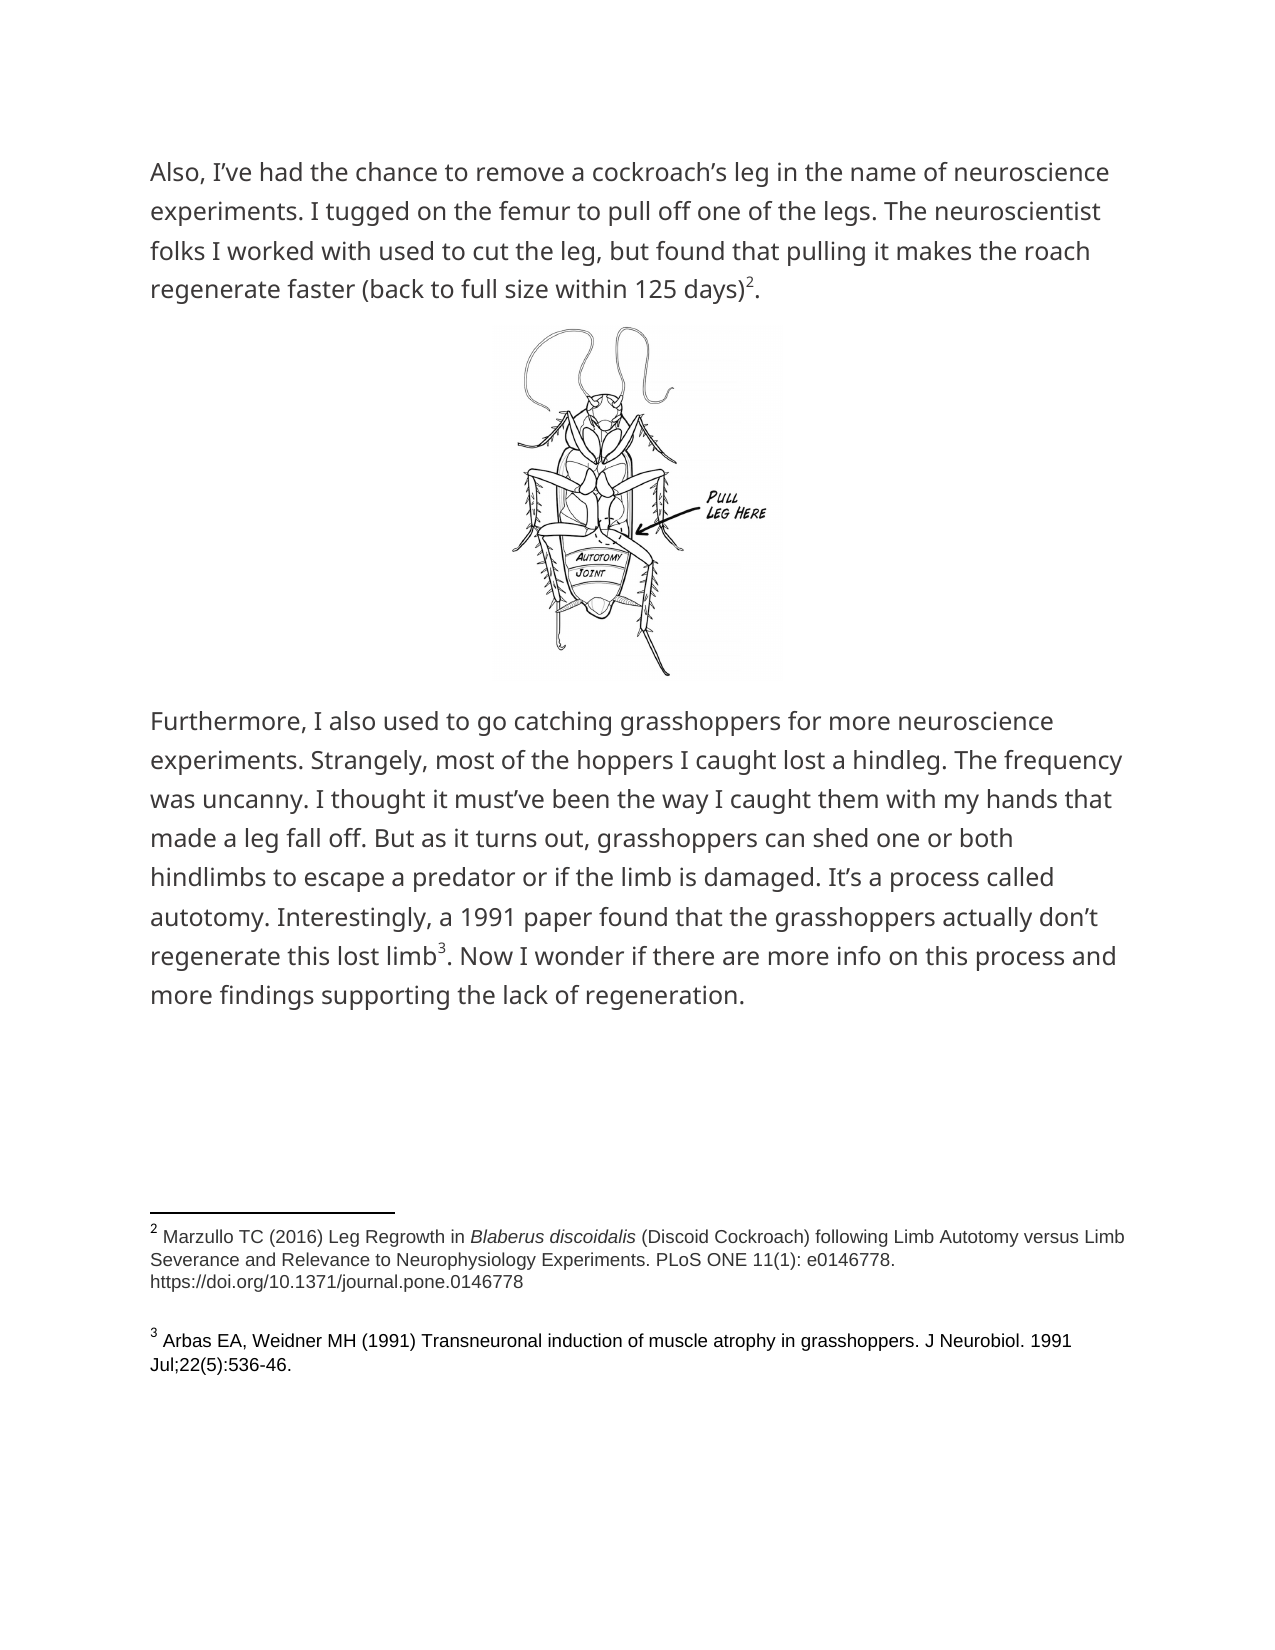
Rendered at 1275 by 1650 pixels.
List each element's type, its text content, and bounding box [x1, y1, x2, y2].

text Also, I’ve had the chance to remove a cockroach’s leg in the name of neuroscience experiments. I tugged on the femur to pull off one of the legs. The neuroscientist folks I worked with used to cut the leg, but found that pulling it makes the roach regenerate faster (back to full size within 125 days). [150, 150, 1125, 306]
text Furthermore, I also used to go catching grasshoppers for more neuroscience experiments. Strangely, most of the hoppers I caught lost a hindleg. The frequency was uncanny. I thought it must’ve been the way I caught them with my hands that made a leg fall off. But as it turns out, grasshoppers can shed one or both hindlimbs to escape a predator or if the limb is damaged. It’s a process called autotomy. Interestingly, a 1991 paper found that the grasshoppers actually don’t regenerate this lost limb. Now I wonder if there are more info on this process and more findings supporting the lack of regeneration. [150, 699, 1125, 1011]
picture [492, 325, 783, 681]
